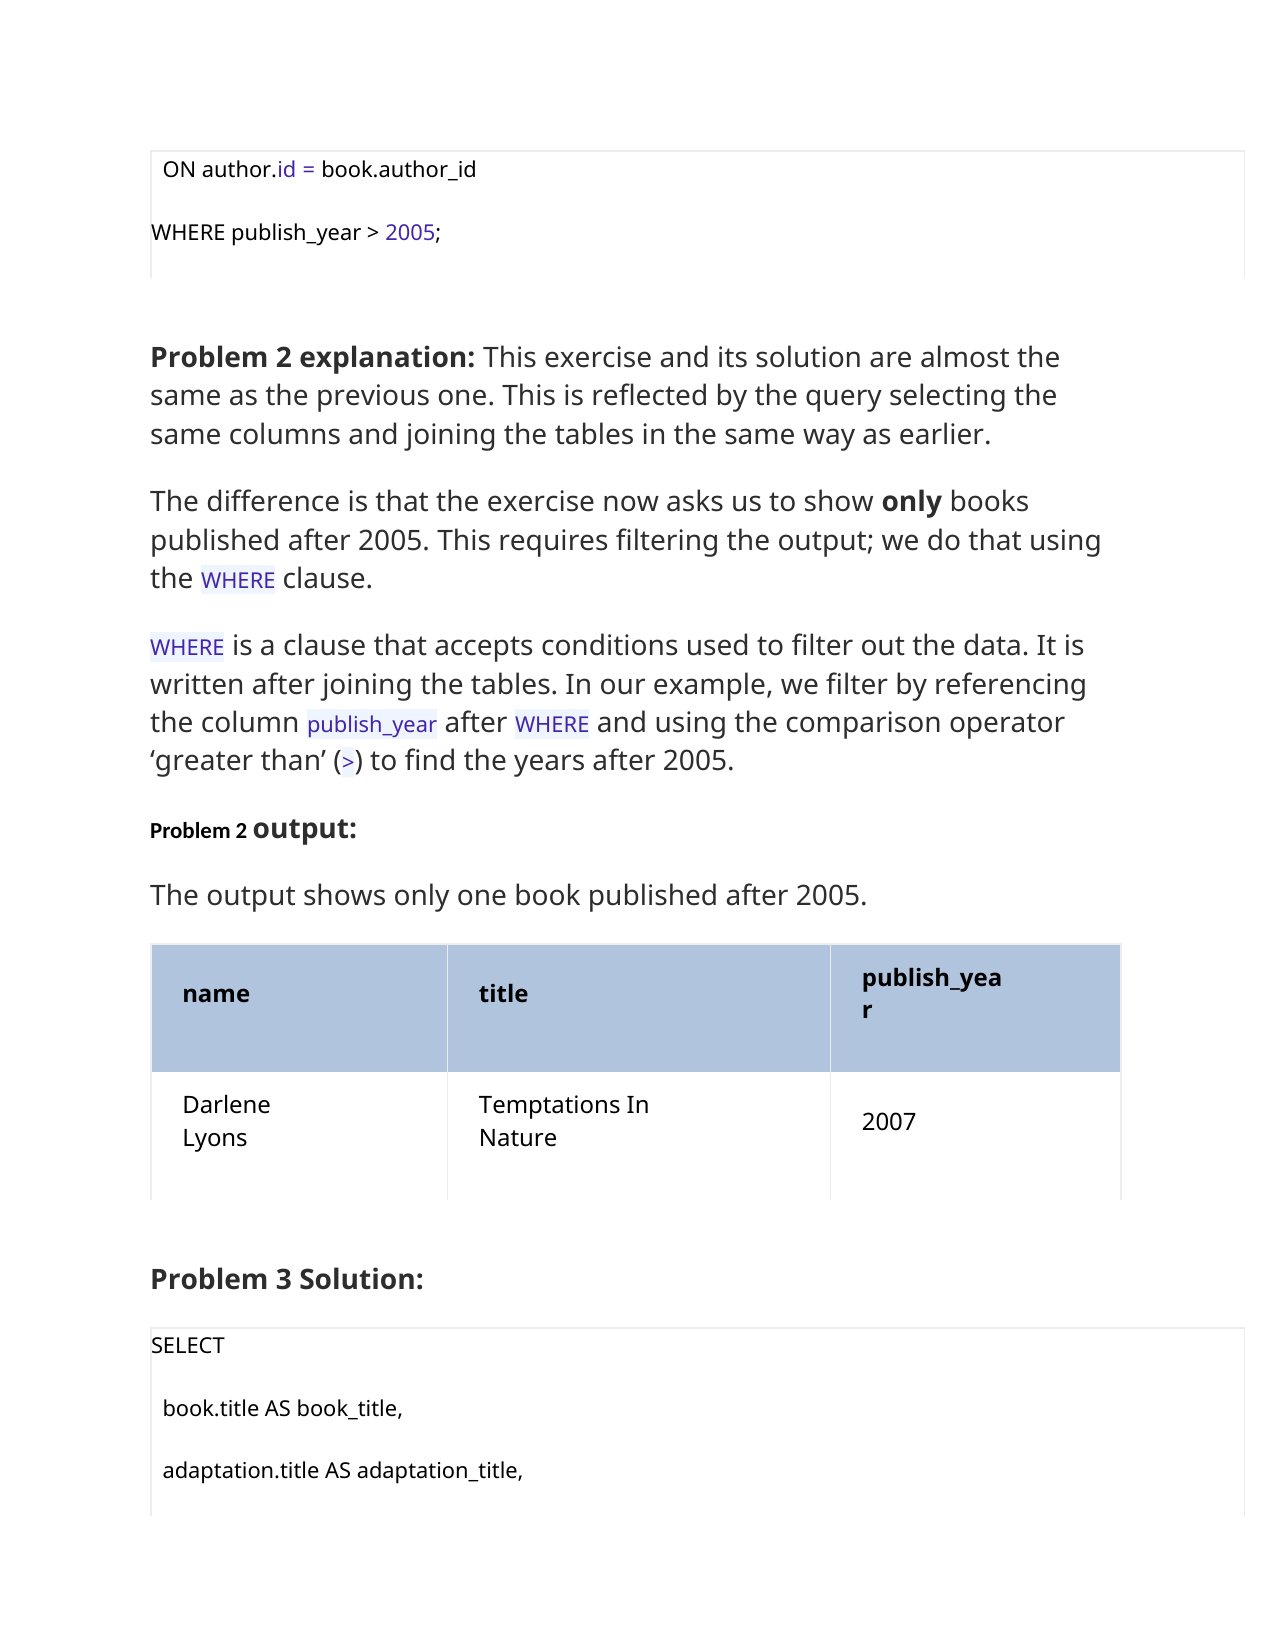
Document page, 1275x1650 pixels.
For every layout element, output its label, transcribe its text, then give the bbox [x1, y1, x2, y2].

text The output shows only one book published after 2005. [150, 876, 1125, 914]
text Problem 2 explanation: This exercise and its solution are almost the same as the previous one. This is reflected by the query selecting the same columns and joining the tables in the same way as earlier. [150, 337, 1125, 452]
table_cell Darlene Lyons [152, 1073, 447, 1200]
table_header title [448, 945, 830, 1072]
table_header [152, 152, 1244, 278]
table_header name [152, 945, 447, 1072]
table_cell Temptations In Nature [448, 1073, 830, 1200]
text Problem 3 Solution: [150, 1259, 1125, 1298]
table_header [152, 1329, 1244, 1516]
table_header publish_year [831, 945, 1120, 1072]
text The difference is that the exercise now asks us to show only books published after 2005. This requires filtering the output; we do that using the WHERE clause. [150, 481, 1125, 596]
text WHERE is a clause that accepts conditions used to filter out the data. It is written after joining the tables. In our example, we filter by referencing the column publish_year after WHERE and using the comparison operator ‘greater than’ (>) to find the years after 2005. [150, 626, 1125, 779]
text Problem 2 output: [150, 808, 1125, 846]
table_cell 2007 [831, 1073, 1120, 1200]
